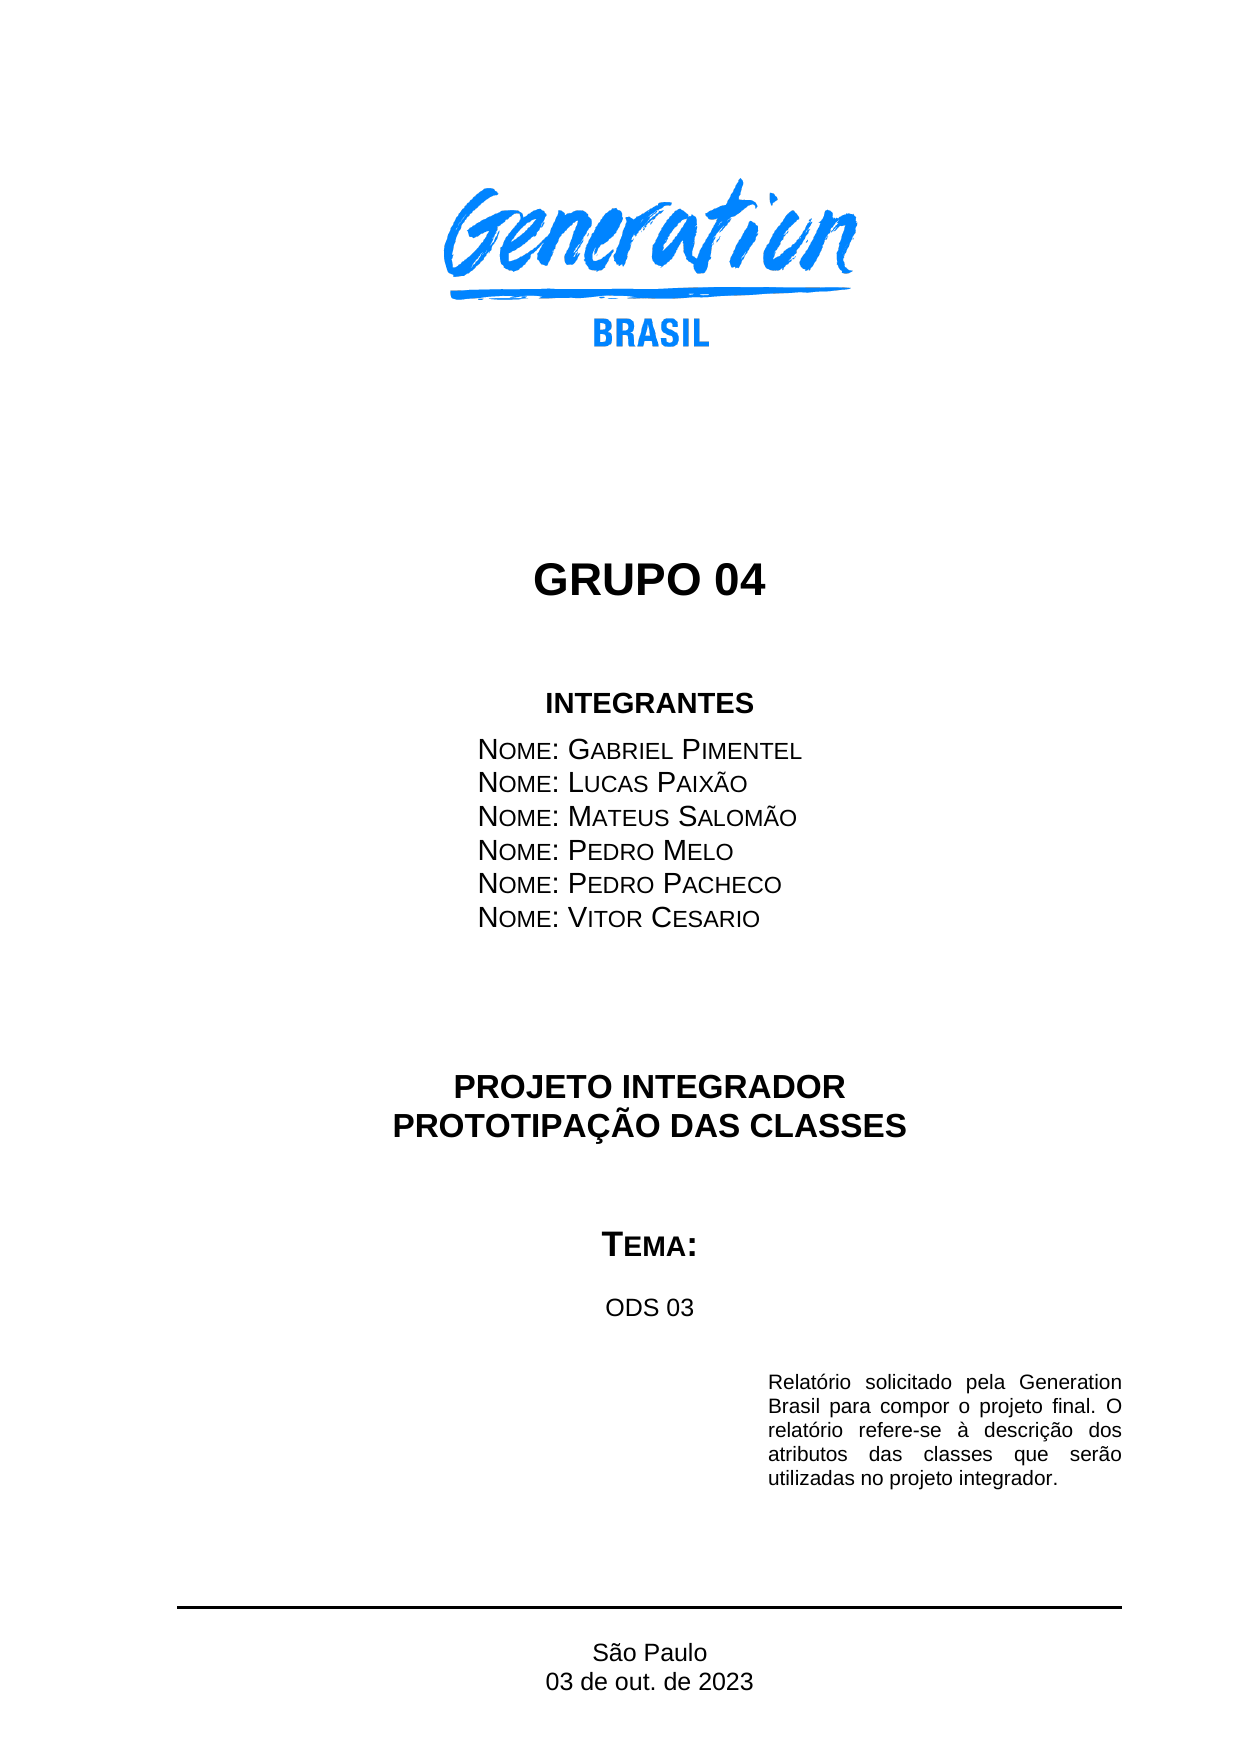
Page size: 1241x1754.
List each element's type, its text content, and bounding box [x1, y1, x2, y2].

text Nome: Vitor Cesario [402, 900, 1122, 933]
text GRUPO 04 [177, 552, 1122, 605]
text Nome: Lucas Paixão [402, 766, 1122, 799]
text PROJETO INTEGRADOR [177, 1067, 1122, 1106]
text Nome: Mateus Salomão [402, 799, 1122, 833]
text Nome: Gabriel Pimentel [402, 732, 1122, 766]
text INTEGRANTES [177, 686, 1122, 720]
picture [442, 177, 858, 347]
text Nome: Pedro Pacheco [402, 866, 1122, 900]
text ODS 03 [177, 1293, 1122, 1322]
text Relatório solicitado pela Generation Brasil para compor o projeto final. O relatório refere-se à descrição dos atributos das classes que serão utilizadas no projeto integrador. [768, 1369, 1122, 1489]
text Nome: Pedro Melo [402, 833, 1122, 866]
text PROTOTIPAÇÃO DAS CLASSES [177, 1106, 1122, 1144]
text Tema: [177, 1223, 1122, 1264]
